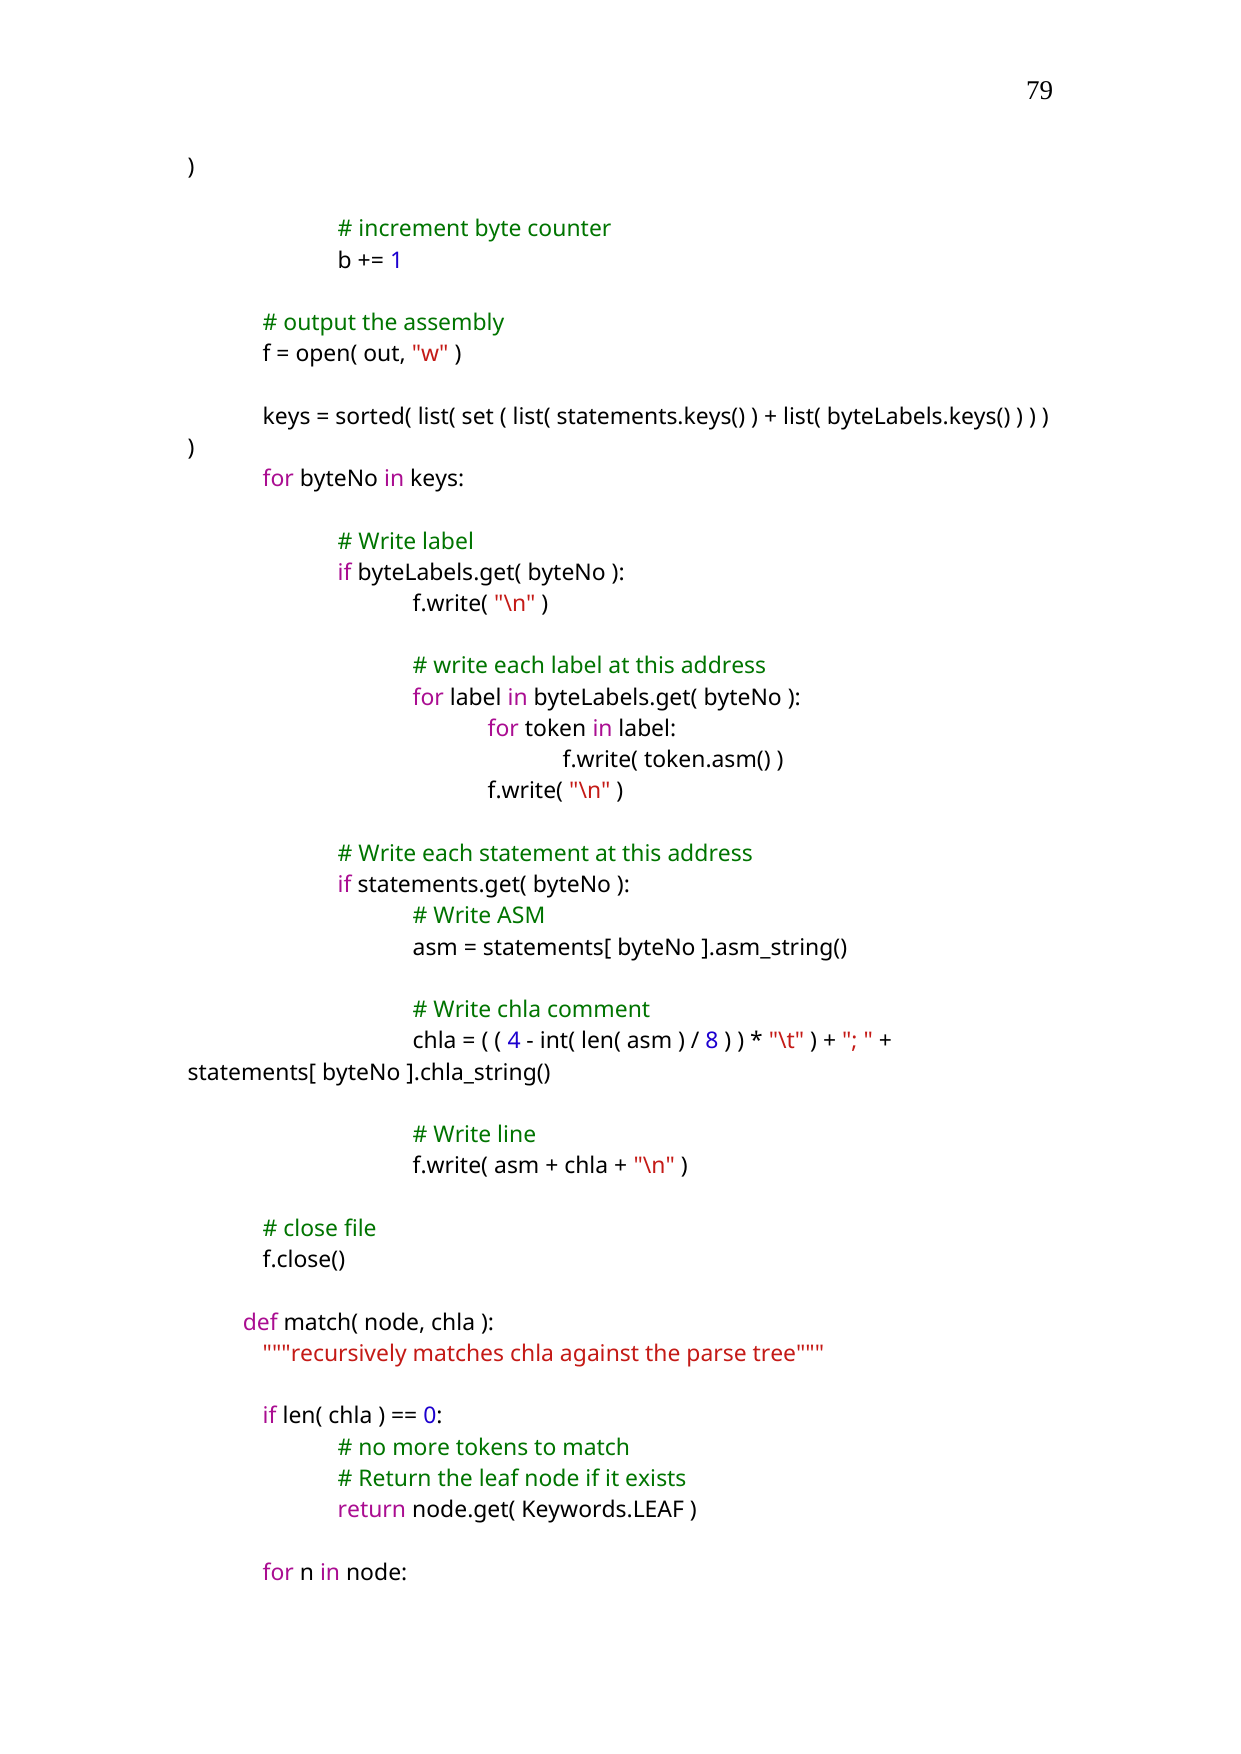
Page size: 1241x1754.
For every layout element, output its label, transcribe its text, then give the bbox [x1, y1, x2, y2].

text # increment byte counter [187, 212, 1053, 244]
text # Write ASM [187, 899, 1053, 931]
text # Return the leaf node if it exists [187, 1462, 1053, 1493]
text # no more tokens to match [187, 1431, 1053, 1462]
text # write each label at this address [187, 649, 1053, 681]
text for byteNo in keys: [187, 462, 1053, 493]
text if len( chla ) == 0: [187, 1399, 1053, 1431]
text b += 1 [187, 244, 1053, 275]
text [187, 150, 1053, 181]
text f.write( "\n" ) [187, 587, 1053, 618]
text def match( node, chla ): [187, 1306, 1053, 1337]
text f.write( asm + chla + "\n" ) [187, 1149, 1053, 1181]
text # Write label [187, 524, 1053, 556]
text for n in node: [187, 1556, 1053, 1587]
text # output the assembly [187, 306, 1053, 337]
text if byteLabels.get( byteNo ): [187, 556, 1053, 587]
text f.write( token.asm() ) [187, 743, 1053, 774]
text keys = sorted( list( set ( list( statements.keys() ) + list( byteLabels.keys() ) ) ) ) [187, 400, 1053, 462]
text f.write( "\n" ) [187, 774, 1053, 806]
text for label in byteLabels.get( byteNo ): [187, 681, 1053, 712]
text asm = statements[ byteNo ].asm_string() [187, 931, 1053, 962]
text return node.get( Keywords.LEAF ) [187, 1493, 1053, 1524]
text # Write line [187, 1118, 1053, 1149]
text # close file [187, 1212, 1053, 1243]
text """recursively matches chla against the parse tree""" [187, 1337, 1053, 1368]
text f = open( out, "w" ) [187, 337, 1053, 368]
text f.close() [187, 1243, 1053, 1274]
text chla = ( ( 4 - int( len( asm ) / 8 ) ) * "\t" ) + "; " + statements[ byteNo ].chla_string() [187, 1024, 1053, 1087]
text for token in label: [187, 712, 1053, 743]
text # Write each statement at this address [187, 837, 1053, 868]
text if statements.get( byteNo ): [187, 868, 1053, 899]
text # Write chla comment [187, 993, 1053, 1024]
